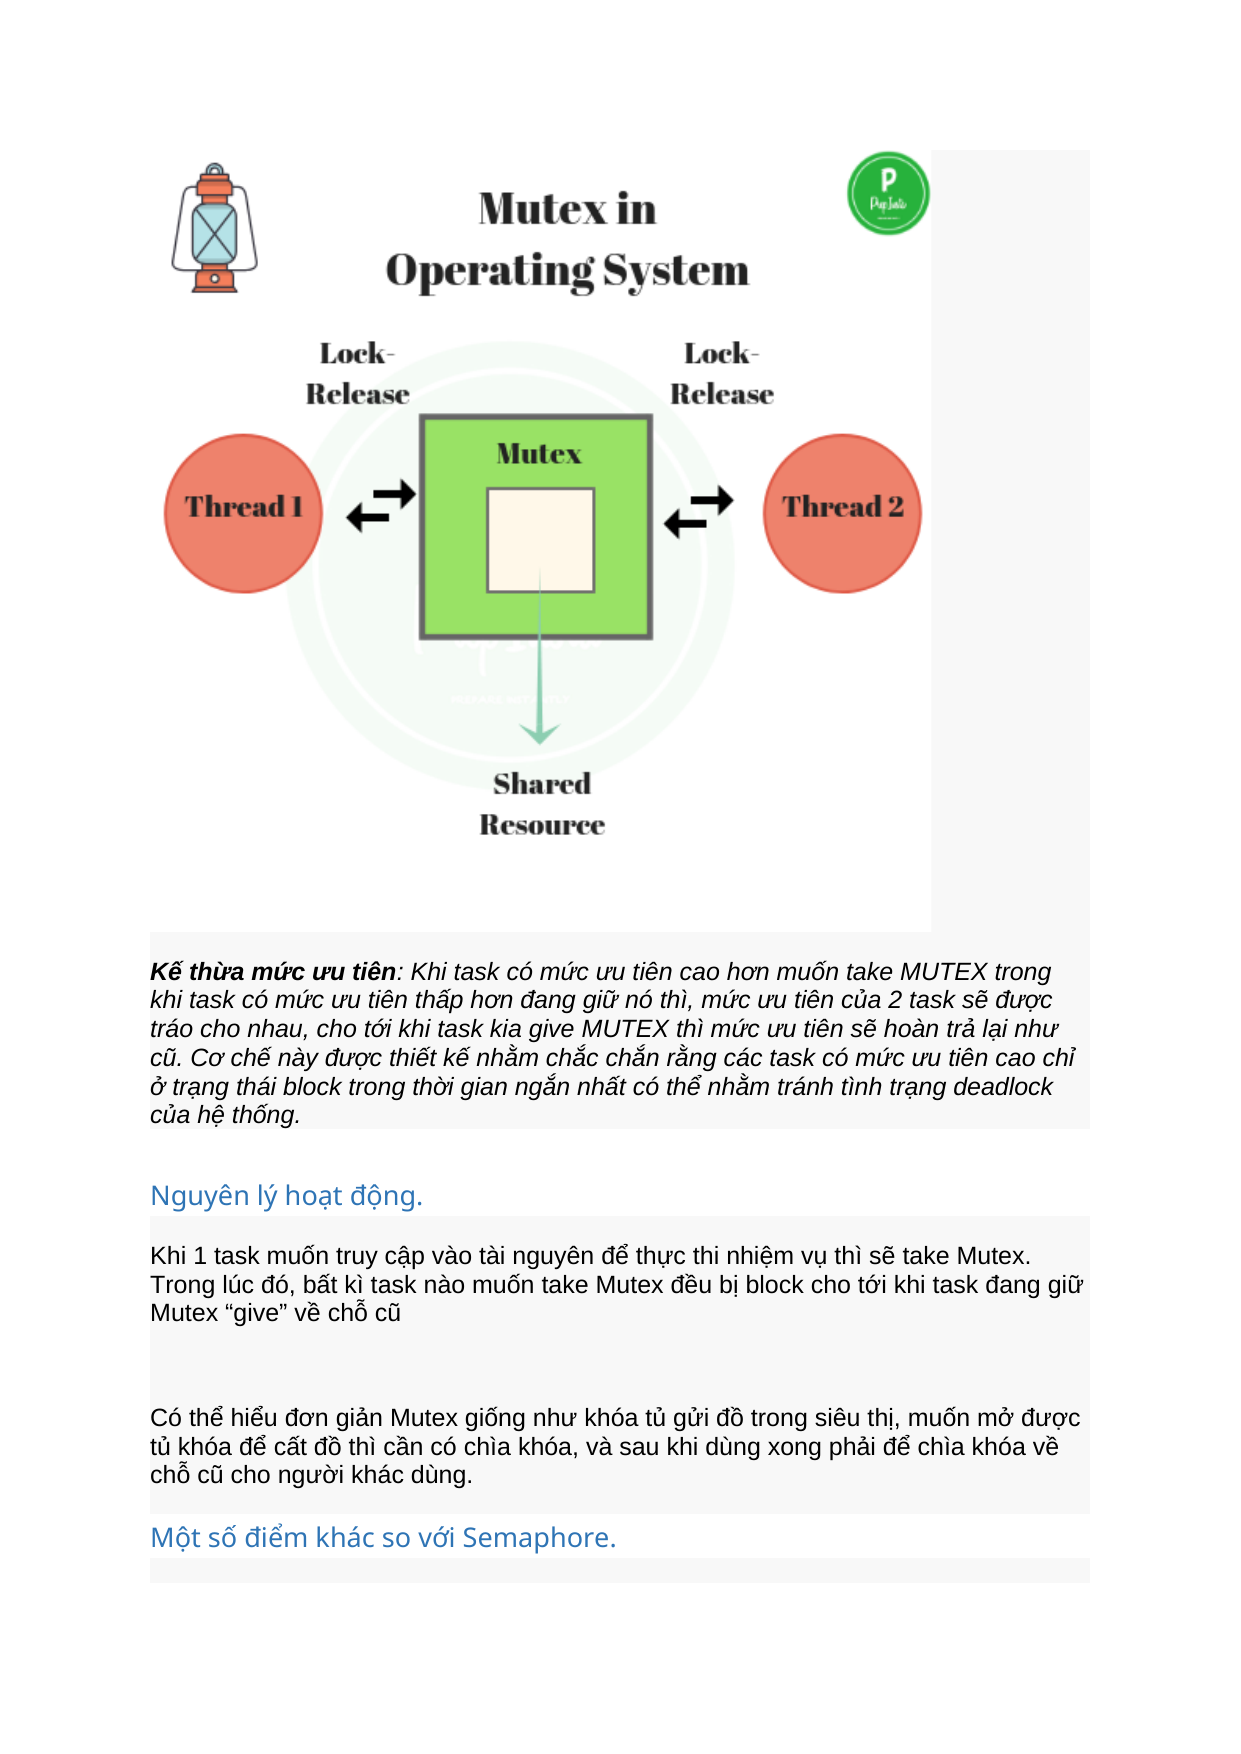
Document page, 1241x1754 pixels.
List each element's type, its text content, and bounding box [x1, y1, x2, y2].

text Có thể hiểu đơn giản Mutex giống như khóa tủ gửi đồ trong siêu thị, muốn mở được tủ khóa để cất đồ thì cần có chìa khóa, và sau khi dùng xong phải để chìa khóa về chỗ cũ cho người khác dùng. [150, 1403, 1090, 1489]
text Khi 1 task muốn truy cập vào tài nguyên để thực thi nhiệm vụ thì sẽ take Mutex. Trong lúc đó, bất kì task nào muốn take Mutex đều bị block cho tới khi task đang giữ Mutex “give” về chỗ cũ [150, 1241, 1090, 1327]
picture [150, 150, 932, 932]
subtitle Nguyên lý hoạt động. [150, 1176, 1090, 1213]
subtitle Một số điểm khác so với Semaphore. [150, 1518, 1090, 1555]
text Kế thừa mức ưu tiên: Khi task có mức ưu tiên cao hơn muốn take MUTEX trong khi task có mức ưu tiên thấp hơn đang giữ nó thì, mức ưu tiên của 2 task sẽ được tráo cho nhau, cho tới khi task kia give MUTEX thì mức ưu tiên sẽ hoàn trả lại như cũ. Cơ chế này được thiết kế nhằm chắc chắn rằng các task có mức ưu tiên cao chỉ ở trạng thái block trong thời gian ngắn nhất có thể nhằm tránh tình trạng deadlock của hệ thống. [150, 957, 1090, 1129]
